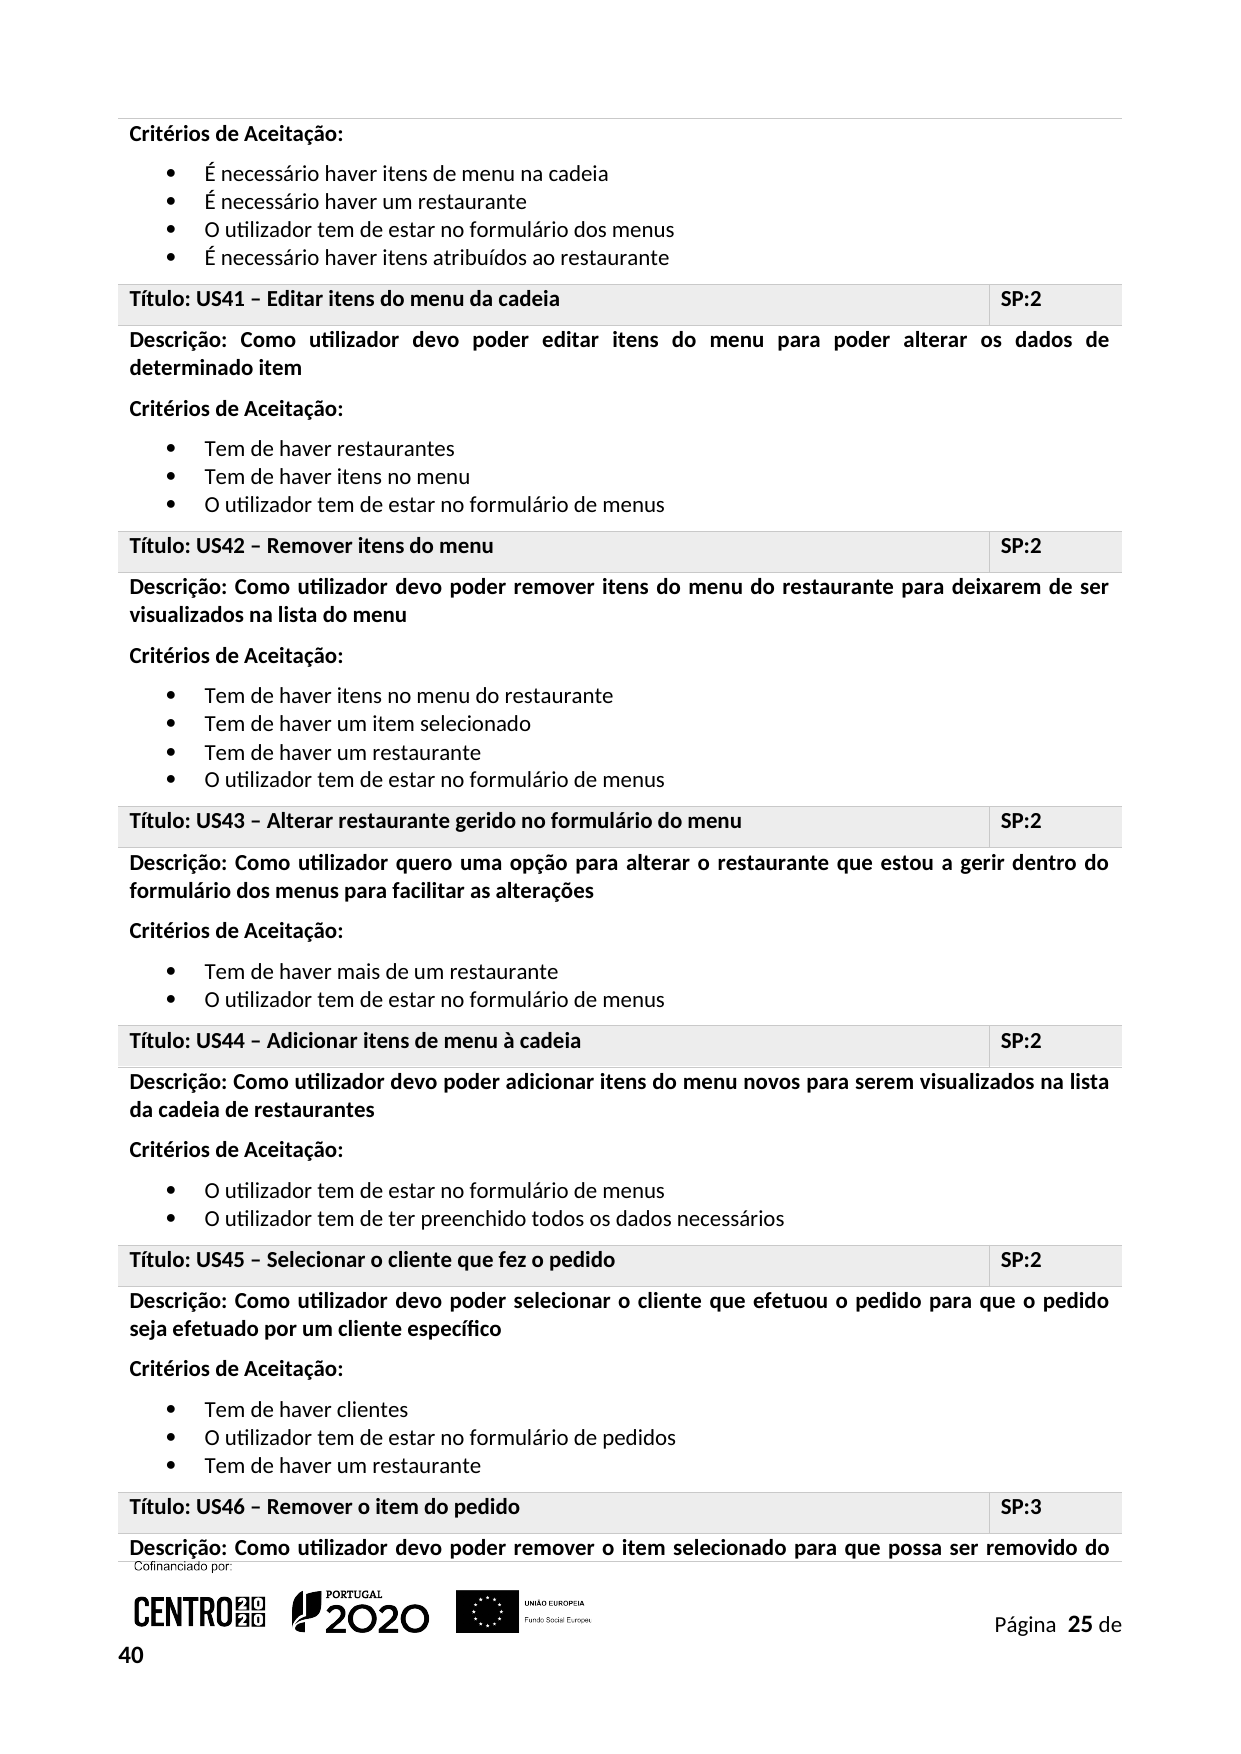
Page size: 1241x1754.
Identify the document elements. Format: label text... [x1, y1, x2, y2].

table_cell Descrição: Como utilizador devo poder remover itens do menu do restaurante para deixarem de ser visualizados na lista do menu Critérios de Aceitação: Tem de haver itens no menu do restaurante Tem de haver um item selecionado Tem de haver um restaurante O utilizador tem de estar no formulário de menus [118, 573, 1122, 806]
picture [134, 1561, 592, 1633]
table_cell SP:2 [990, 1246, 1122, 1286]
table_cell Título: US42 – Remover itens do menu [118, 532, 989, 572]
table_cell SP:2 [990, 285, 1122, 325]
table_cell SP:2 [990, 532, 1122, 572]
table_cell Título: US46 – Remover o item do pedido [118, 1493, 989, 1533]
table_cell Descrição: Como utilizador devo poder adicionar itens do menu novos para serem visualizados na lista da cadeia de restaurantes Critérios de Aceitação: O utilizador tem de estar no formulário de menus O utilizador tem de ter preenchido todos os dados necessários [118, 1068, 1122, 1244]
table_cell Descrição: Como utilizador quero uma opção para alterar o restaurante que estou a gerir dentro do formulário dos menus para facilitar as alterações Critérios de Aceitação: Tem de haver mais de um restaurante O utilizador tem de estar no formulário de menus [118, 848, 1122, 1025]
table_cell Título: US44 – Adicionar itens de menu à cadeia [118, 1026, 989, 1066]
table_cell Título: US43 – Alterar restaurante gerido no formulário do menu [118, 807, 989, 847]
table_cell SP:2 [990, 1026, 1122, 1066]
table_cell Título: US41 – Editar itens do menu da cadeia [118, 285, 989, 325]
table_cell SP:2 [990, 807, 1122, 847]
table_cell Descrição: Como utilizador devo poder editar itens do menu para poder alterar os dados de determinado item Critérios de Aceitação: Tem de haver restaurantes Tem de haver itens no menu O utilizador tem de estar no formulário de menus [118, 326, 1122, 531]
table_cell Título: US45 – Selecionar o cliente que fez o pedido [118, 1246, 989, 1286]
table_cell SP:3 [990, 1493, 1122, 1533]
